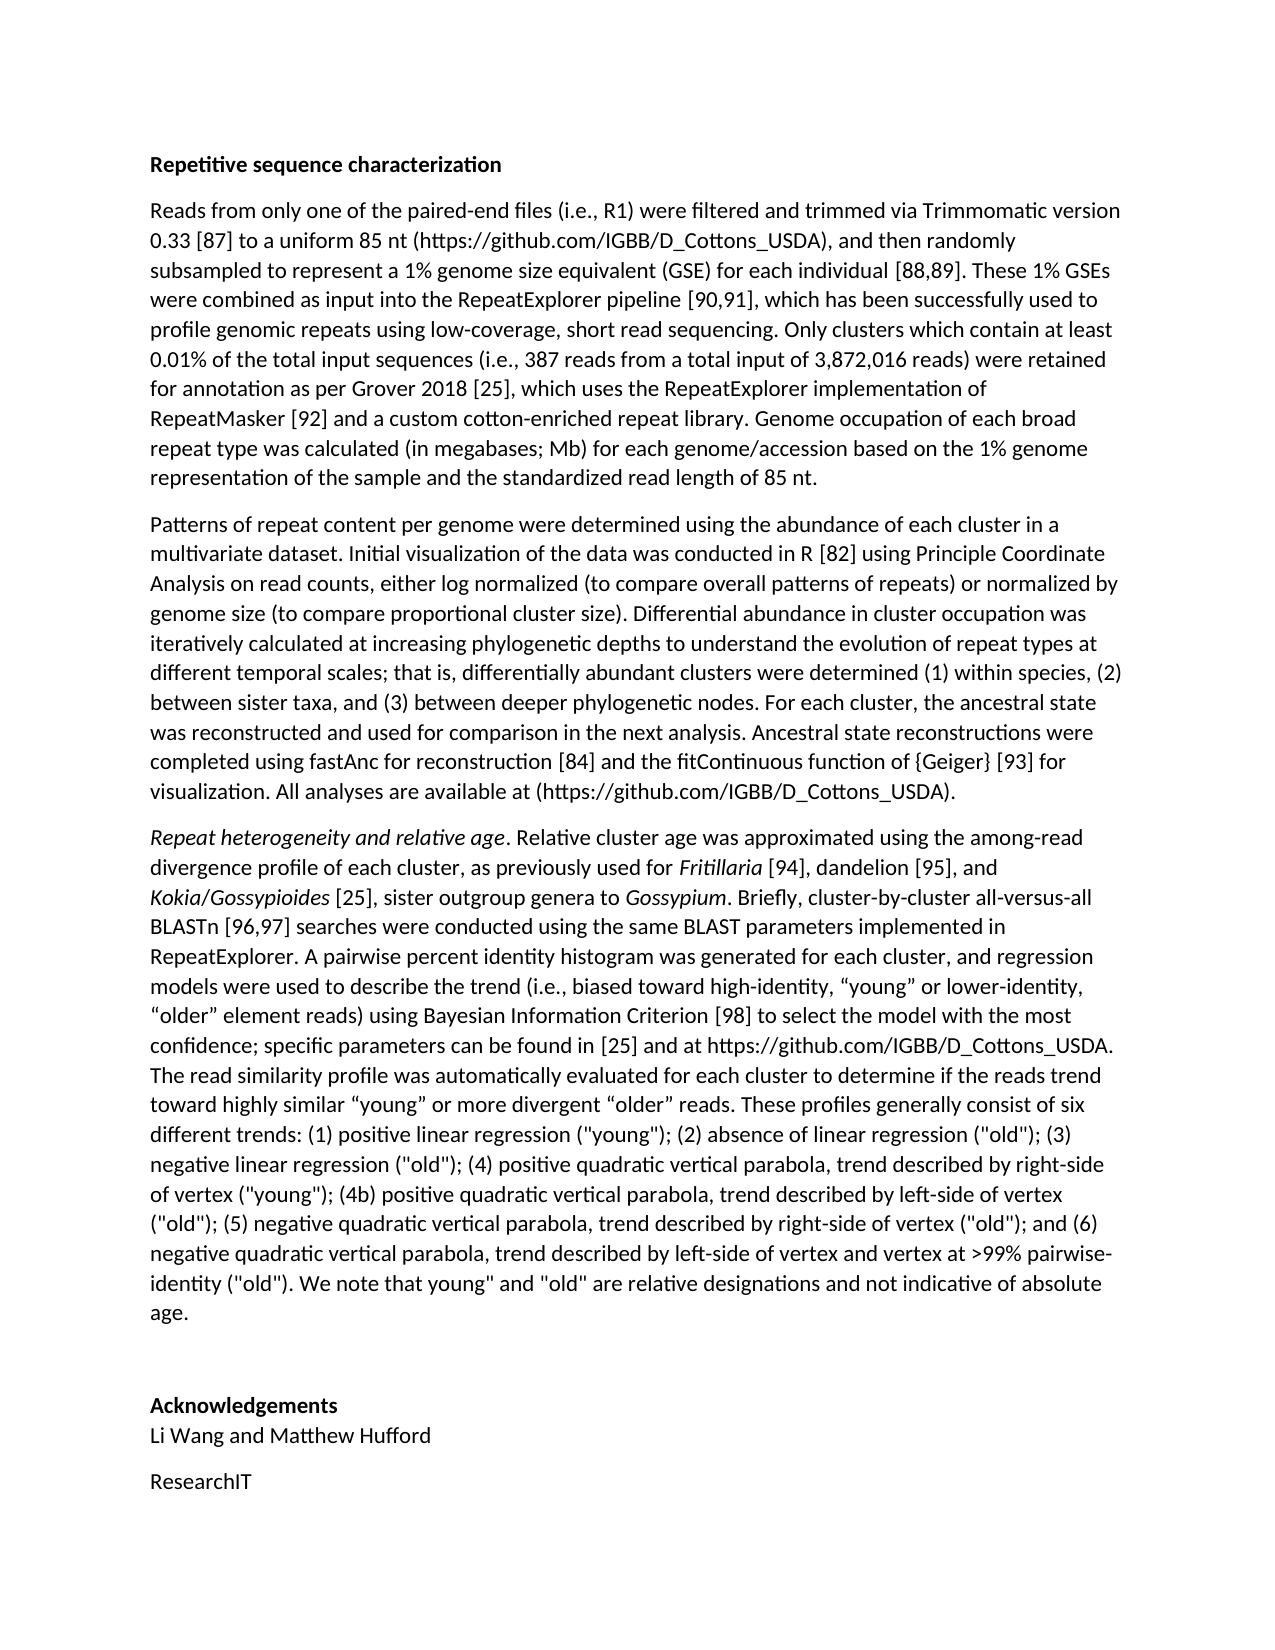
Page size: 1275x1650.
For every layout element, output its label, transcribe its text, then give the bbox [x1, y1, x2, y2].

text Acknowledgements Li Wang and Matthew Hufford [150, 1391, 1125, 1449]
text Reads from only one of the paired-end files (i.e., R1) were filtered and trimmed via Trimmomatic version 0.33 [87] to a uniform 85 nt (https://github.com/IGBB/D_Cottons_USDA), and then randomly subsampled to represent a 1% genome size equivalent (GSE) for each individual [88,89]. These 1% GSEs were combined as input into the RepeatExplorer pipeline [90,91], which has been successfully used to profile genomic repeats using low-coverage, short read sequencing. Only clusters which contain at least 0.01% of the total input sequences (i.e., 387 reads from a total input of 3,872,016 reads) were retained for annotation as per Grover 2018 [25], which uses the RepeatExplorer implementation of RepeatMasker [92] and a custom cotton-enriched repeat library. Genome occupation of each broad repeat type was calculated (in megabases; Mb) for each genome/accession based on the 1% genome representation of the sample and the standardized read length of 85 nt. [150, 196, 1125, 492]
text Repetitive sequence characterization [150, 150, 1125, 178]
text ResearchIT [150, 1467, 1125, 1495]
text Patterns of repeat content per genome were determined using the abundance of each cluster in a multivariate dataset. Initial visualization of the data was conducted in R [82] using Principle Coordinate Analysis on read counts, either log normalized (to compare overall patterns of repeats) or normalized by genome size (to compare proportional cluster size). Differential abundance in cluster occupation was iteratively calculated at increasing phylogenetic depths to understand the evolution of repeat types at different temporal scales; that is, differentially abundant clusters were determined (1) within species, (2) between sister taxa, and (3) between deeper phylogenetic nodes. For each cluster, the ancestral state was reconstructed and used for comparison in the next analysis. Ancestral state reconstructions were completed using fastAnc for reconstruction [84] and the fitContinuous function of {Geiger} [93] for visualization. All analyses are available at (https://github.com/IGBB/D_Cottons_USDA). [150, 510, 1125, 805]
text Repeat heterogeneity and relative age. Relative cluster age was approximated using the among-read divergence profile of each cluster, as previously used for Fritillaria [94], dandelion [95], and Kokia/Gossypioides [25], sister outgroup genera to Gossypium. Briefly, cluster-by-cluster all-versus-all BLASTn [96,97] searches were conducted using the same BLAST parameters implemented in RepeatExplorer. A pairwise percent identity histogram was generated for each cluster, and regression models were used to describe the trend (i.e., biased toward high-identity, “young” or lower-identity, “older” element reads) using Bayesian Information Criterion [98] to select the model with the most confidence; specific parameters can be found in [25] and at https://github.com/IGBB/D_Cottons_USDA. The read similarity profile was automatically evaluated for each cluster to determine if the reads trend toward highly similar “young” or more divergent “older” reads. These profiles generally consist of six different trends: (1) positive linear regression ("young"); (2) absence of linear regression ("old"); (3) negative linear regression ("old"); (4) positive quadratic vertical parabola, trend described by right-side of vertex ("young"); (4b) positive quadratic vertical parabola, trend described by left-side of vertex ("old"); (5) negative quadratic vertical parabola, trend described by right-side of vertex ("old"); and (6) negative quadratic vertical parabola, trend described by left-side of vertex and vertex at >99% pairwise-identity ("old"). We note that young" and "old" are relative designations and not indicative of absolute age. [150, 823, 1125, 1326]
